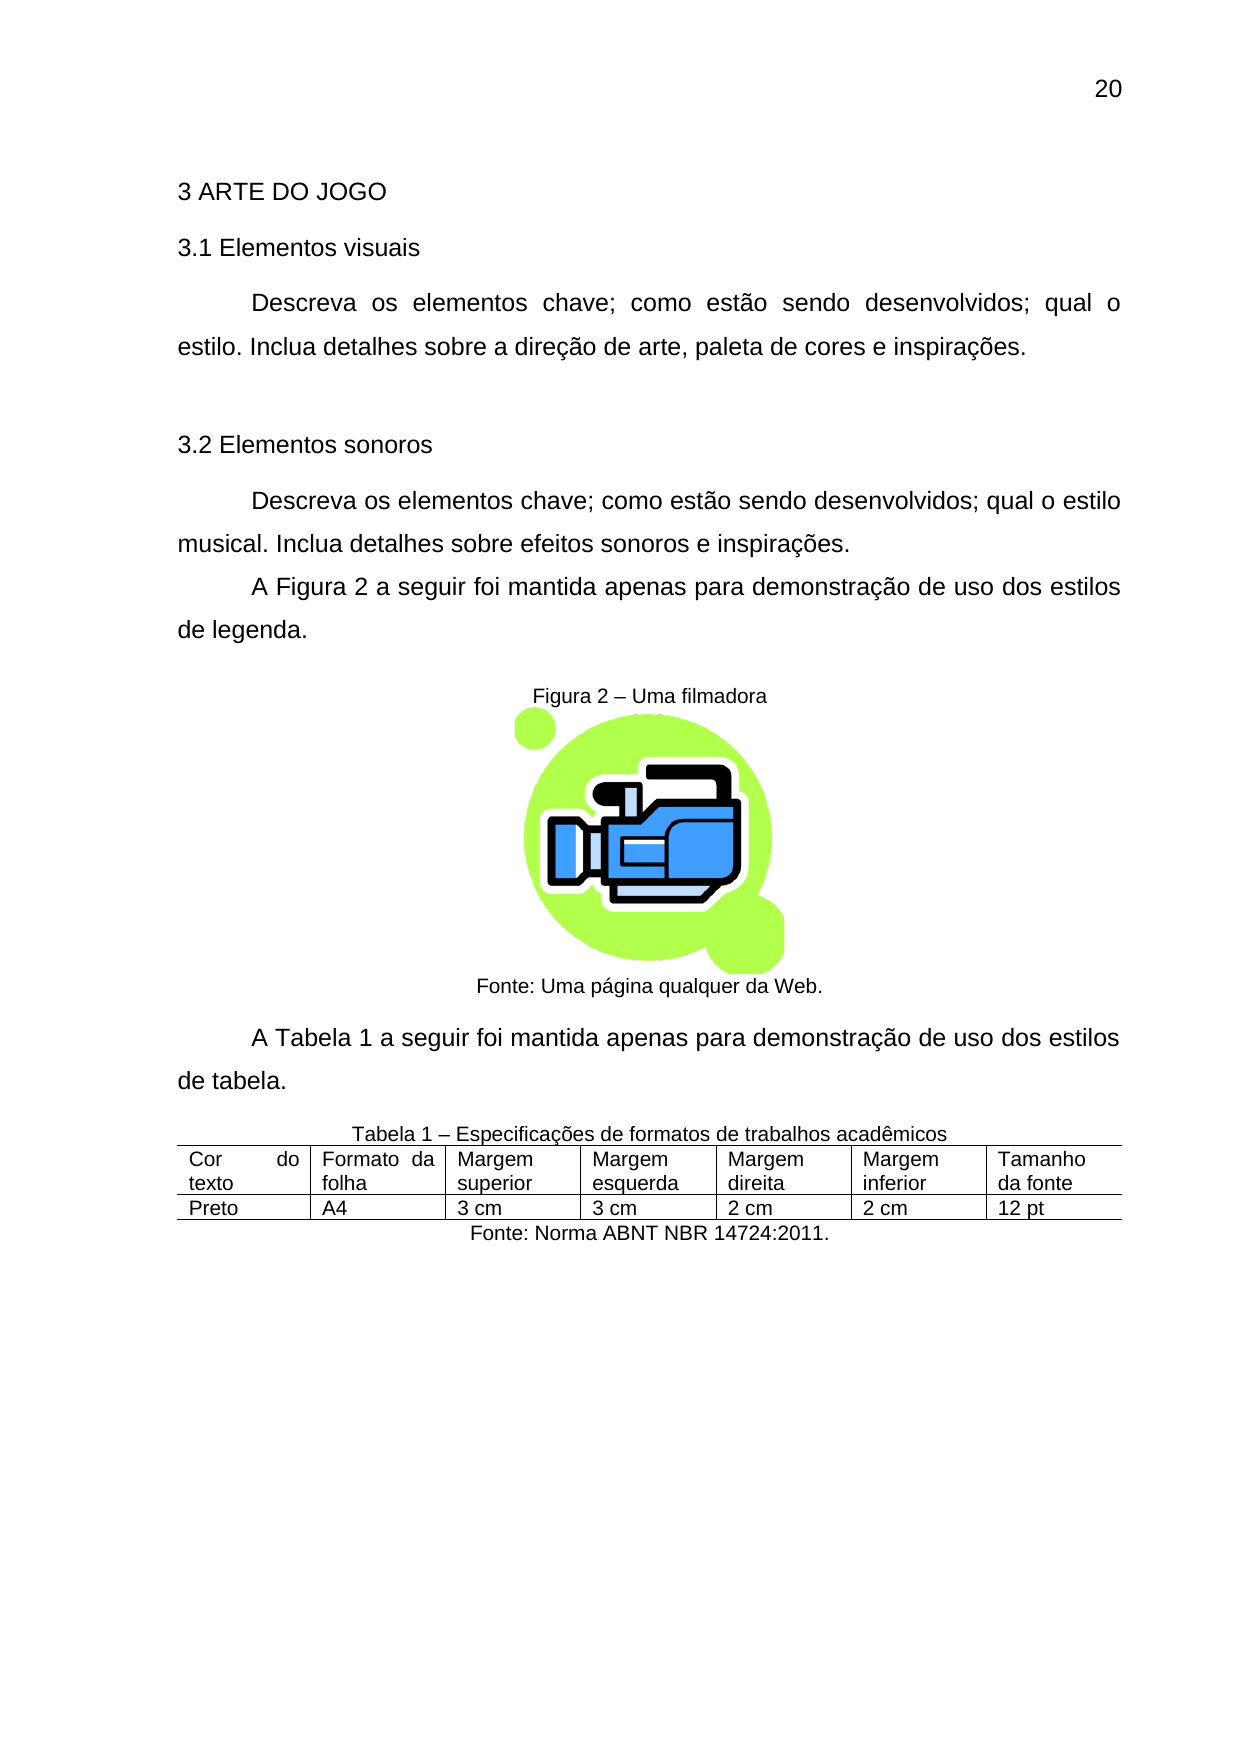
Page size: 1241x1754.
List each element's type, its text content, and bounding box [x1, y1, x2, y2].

table_cell 12 pt [987, 1195, 1122, 1219]
table_cell 3 cm [446, 1195, 580, 1219]
text 3.1 Elementos visuais [177, 233, 1122, 262]
table_header Margem esquerda [581, 1146, 716, 1194]
text Tabela 1 – Especificações de formatos de trabalhos acadêmicos [177, 1121, 1122, 1145]
text Descreva os elementos chave; como estão sendo desenvolvidos; qual o estilo. Inclua detalhes sobre a direção de arte, paleta de cores e inspirações. [177, 288, 1122, 360]
text A Tabela 1 a seguir foi mantida apenas para demonstração de uso dos estilos de tabela. [177, 1023, 1122, 1094]
text 3 ARTE DO JOGO [177, 177, 1122, 206]
table_cell 2 cm [717, 1195, 851, 1219]
table_cell Preto [177, 1195, 310, 1219]
text Descreva os elementos chave; como estão sendo desenvolvidos; qual o estilo musical. Inclua detalhes sobre efeitos sonoros e inspirações. [177, 486, 1122, 558]
table_header Formato da folha [311, 1146, 445, 1194]
text Fonte: Norma ABNT NBR 14724:2011. [177, 1220, 1122, 1244]
table_header Tamanho da fonte [987, 1146, 1122, 1194]
text A Figura 2 a seguir foi mantida apenas para demonstração de uso dos estilos de legenda. [177, 572, 1122, 644]
text Figura 2 – Uma filmadora [177, 683, 1122, 707]
text Fonte: Uma página qualquer da Web. [177, 974, 1122, 998]
table_header Margem superior [446, 1146, 580, 1194]
table_header Cor do texto [177, 1146, 310, 1194]
table_cell 2 cm [852, 1195, 986, 1219]
table_cell A4 [311, 1195, 445, 1219]
text 3.2 Elementos sonoros [177, 430, 1122, 459]
picture [514, 707, 785, 974]
table_cell 3 cm [581, 1195, 716, 1219]
table_header Margem inferior [852, 1146, 986, 1194]
table_header Margem direita [717, 1146, 851, 1194]
